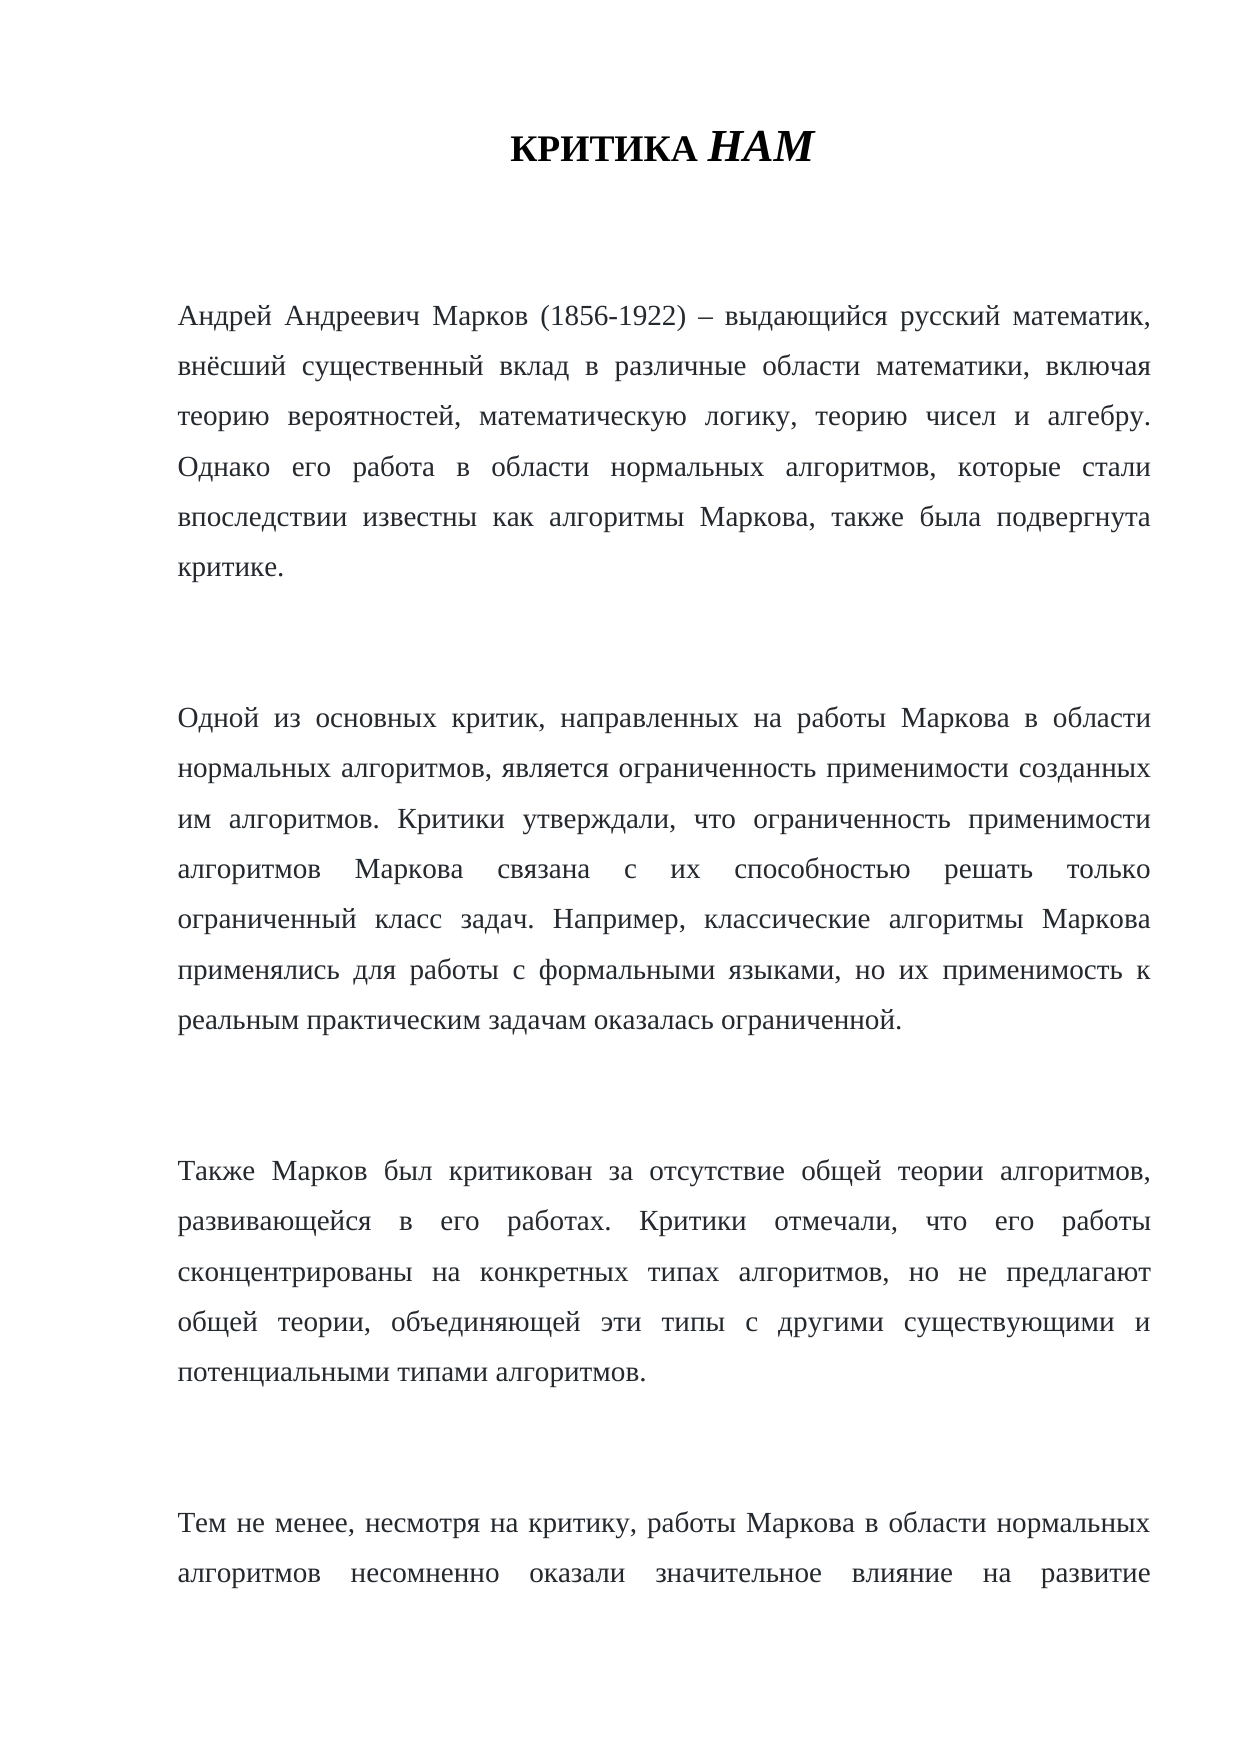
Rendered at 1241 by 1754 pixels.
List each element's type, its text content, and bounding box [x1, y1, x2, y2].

text Также Марков был критикован за отсутствие общей теории алгоритмов, развивающейся в его работах. Критики отмечали, что его работы сконцентрированы на конкретных типах алгоритмов, но не предлагают общей теории, объединяющей эти типы с другими существующими и потенциальными типами алгоритмов. [177, 1153, 1152, 1388]
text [177, 1505, 1152, 1589]
text Андрей Андреевич Марков (1856-1922) – выдающийся русский математик, внёсший существенный вклад в различные области математики, включая теорию вероятностей, математическую логику, теорию чисел и алгебру. Однако его работа в области нормальных алгоритмов, которые стали впоследствии известны как алгоритмы Маркова, также была подвергнута критике. [177, 298, 1152, 583]
text Одной из основных критик, направленных на работы Маркова в области нормальных алгоритмов, является ограниченность применимости созданных им алгоритмов. Критики утверждали, что ограниченность применимости алгоритмов Маркова связана с их способностью решать только ограниченный класс задач. Например, классические алгоритмы Маркова применялись для работы с формальными языками, но их применимость к реальным практическим задачам оказалась ограниченной. [177, 700, 1152, 1036]
text КРИТИКА НАМ [177, 118, 1152, 171]
